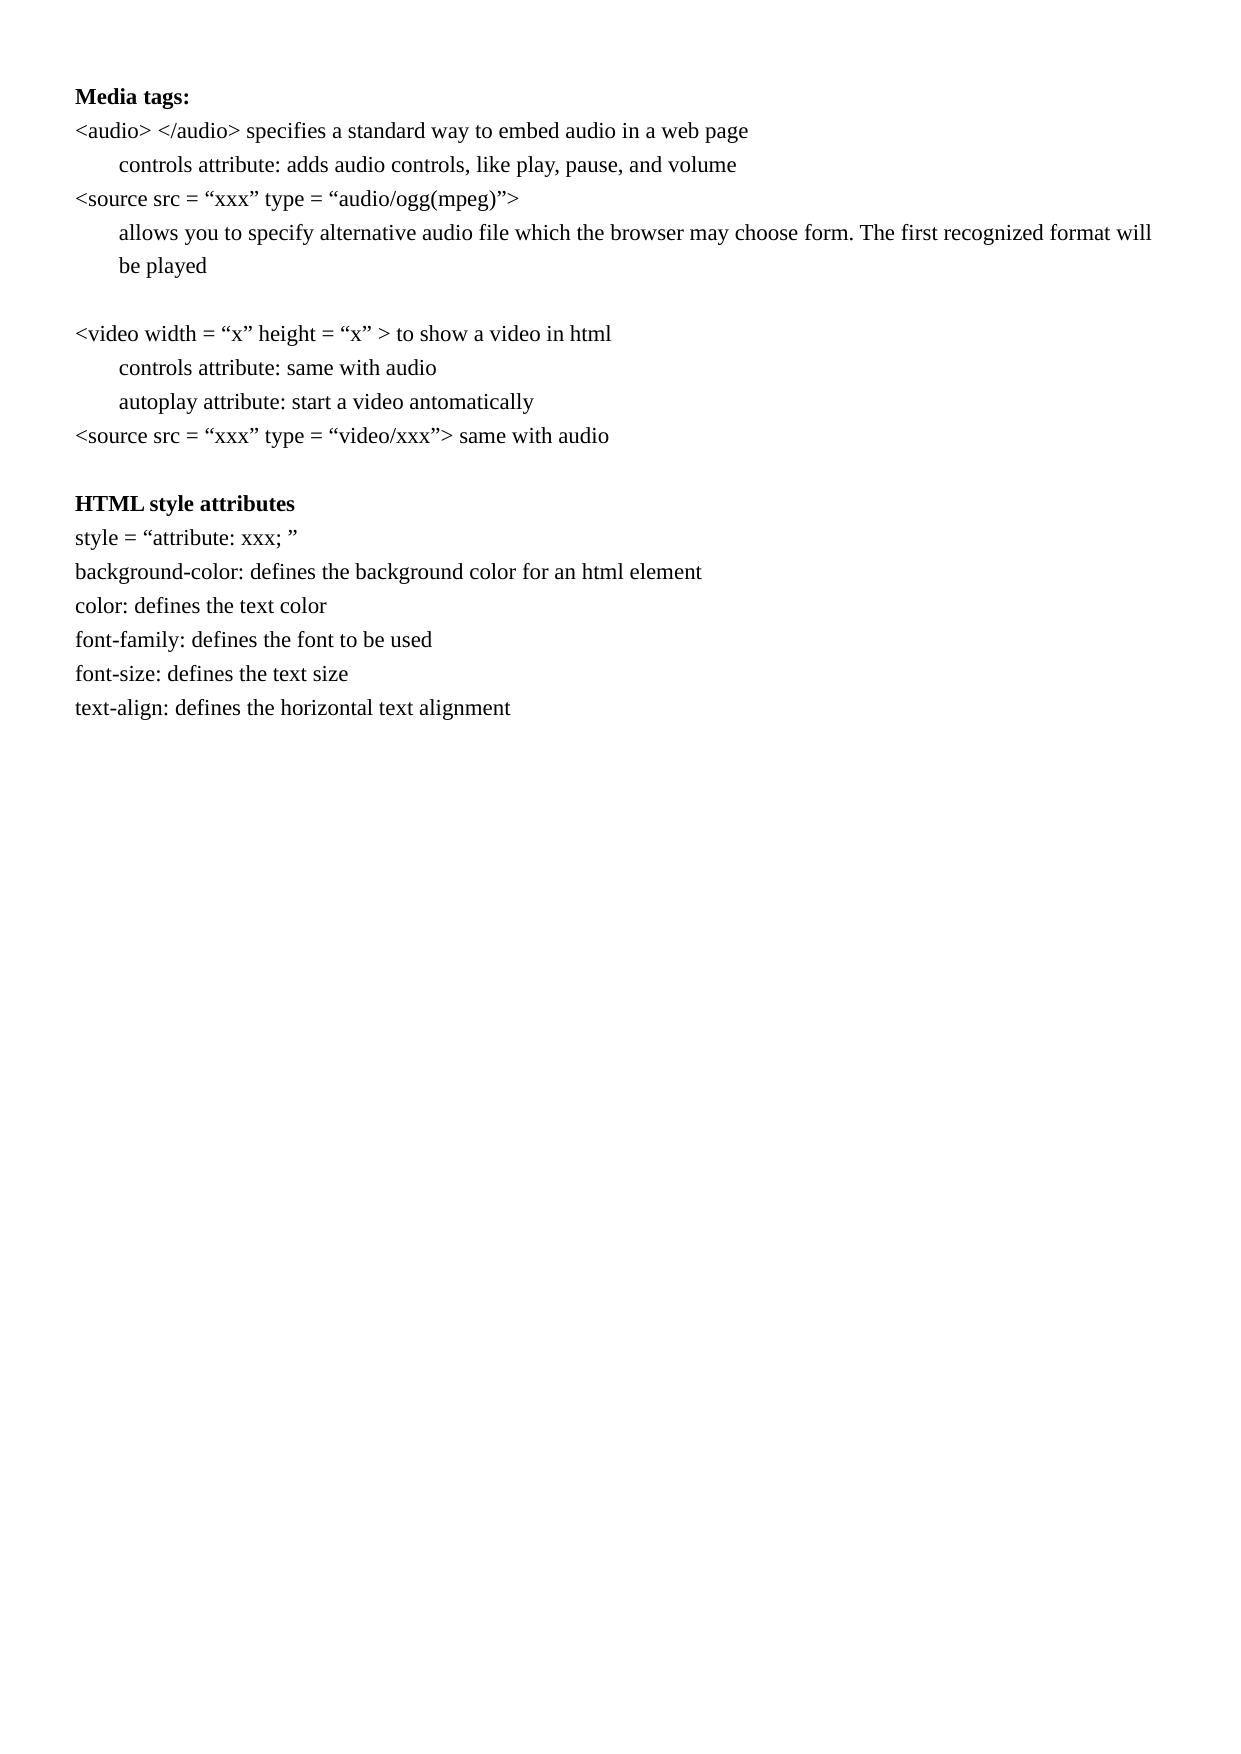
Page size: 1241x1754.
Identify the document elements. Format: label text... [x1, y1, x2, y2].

text allows you to specify alternative audio file which the browser may choose form. The first recognized format will be played [119, 215, 1165, 283]
text font-size: defines the text size [75, 656, 1165, 690]
text HTML style attributes [75, 486, 1165, 520]
text font-family: defines the font to be used [75, 622, 1165, 656]
text <audio> </audio> specifies a standard way to embed audio in a web page [75, 113, 1165, 147]
text <video width = “x” height = “x” > to show a video in html [75, 317, 1165, 351]
text text-align: defines the horizontal text alignment [75, 690, 1165, 724]
text background-color: defines the background color for an html element [75, 554, 1165, 588]
text <source src = “xxx” type = “audio/ogg(mpeg)”> [75, 181, 1165, 215]
text controls attribute: same with audio [75, 351, 1165, 384]
text <source src = “xxx” type = “video/xxx”> same with audio [75, 418, 1165, 452]
text controls attribute: adds audio controls, like play, pause, and volume [75, 147, 1165, 181]
text Media tags: [75, 79, 1165, 113]
text color: defines the text color [75, 588, 1165, 622]
text autoplay attribute: start a video antomatically [75, 384, 1165, 418]
text style = “attribute: xxx; ” [75, 520, 1165, 554]
